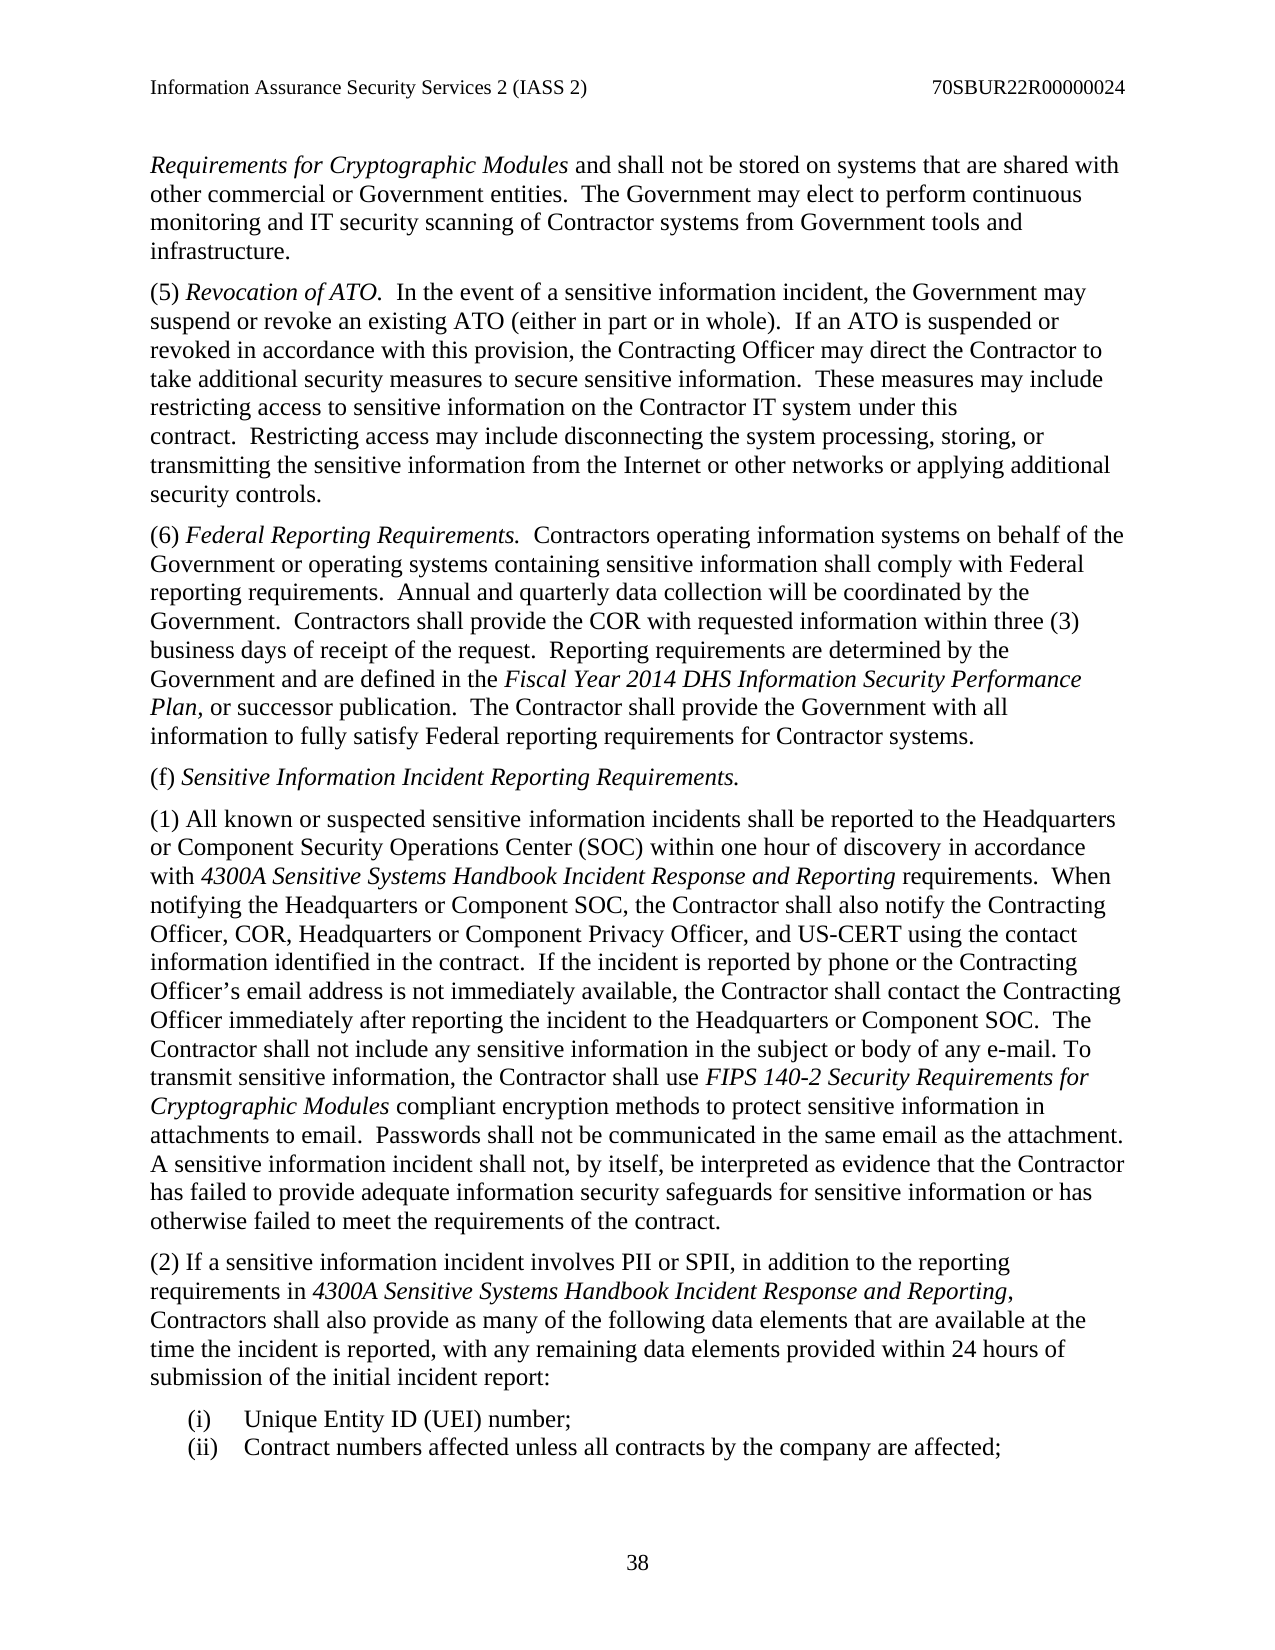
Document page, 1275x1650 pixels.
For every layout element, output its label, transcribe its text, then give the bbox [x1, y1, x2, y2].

text (1) All known or suspected sensitive information incidents shall be reported to the Headquarters or Component Security Operations Center (SOC) within one hour of discovery in accordance with 4300A Sensitive Systems Handbook Incident Response and Reporting requirements. When notifying the Headquarters or Component SOC, the Contractor shall also notify the Contracting Officer, COR, Headquarters or Component Privacy Officer, and US-CERT using the contact information identified in the contract. If the incident is reported by phone or the Contracting Officer’s email address is not immediately available, the Contractor shall contact the Contracting Officer immediately after reporting the incident to the Headquarters or Component SOC. The Contractor shall not include any sensitive information in the subject or body of any e-mail. To transmit sensitive information, the Contractor shall use FIPS 140-2 Security Requirements for Cryptographic Modules compliant encryption methods to protect sensitive information in attachments to email. Passwords shall not be communicated in the same email as the attachment. A sensitive information incident shall not, by itself, be interpreted as evidence that the Contractor has failed to provide adequate information security safeguards for sensitive information or has otherwise failed to meet the requirements of the contract. [150, 804, 1125, 1235]
text (2) If a sensitive information incident involves PII or SPII, in addition to the reporting requirements in 4300A Sensitive Systems Handbook Incident Response and Reporting, Contractors shall also provide as many of the following data elements that are available at the time the incident is reported, with any remaining data elements provided within 24 hours of submission of the initial incident report: [150, 1247, 1125, 1391]
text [150, 150, 1125, 265]
text (f) Sensitive Information Incident Reporting Requirements. [150, 762, 1125, 791]
list Unique Entity ID (UEI) number; [187, 1404, 1125, 1432]
list Contract numbers affected unless all contracts by the company are affected; [187, 1432, 1125, 1461]
text (5) Revocation of ATO. In the event of a sensitive information incident, the Government may suspend or revoke an existing ATO (either in part or in whole). If an ATO is suspended or revoked in accordance with this provision, the Contracting Officer may direct the Contractor to take additional security measures to secure sensitive information. These measures may include restricting access to sensitive information on the Contractor IT system under this contract. Restricting access may include disconnecting the system processing, storing, or transmitting the sensitive information from the Internet or other networks or applying additional security controls. [150, 277, 1125, 507]
text (6) Federal Reporting Requirements. Contractors operating information systems on behalf of the Government or operating systems containing sensitive information shall comply with Federal reporting requirements. Annual and quarterly data collection will be coordinated by the Government. Contractors shall provide the COR with requested information within three (3) business days of receipt of the request. Reporting requirements are determined by the Government and are defined in the Fiscal Year 2014 DHS Information Security Performance Plan, or successor publication. The Contractor shall provide the Government with all information to fully satisfy Federal reporting requirements for Contractor systems. [150, 520, 1125, 750]
